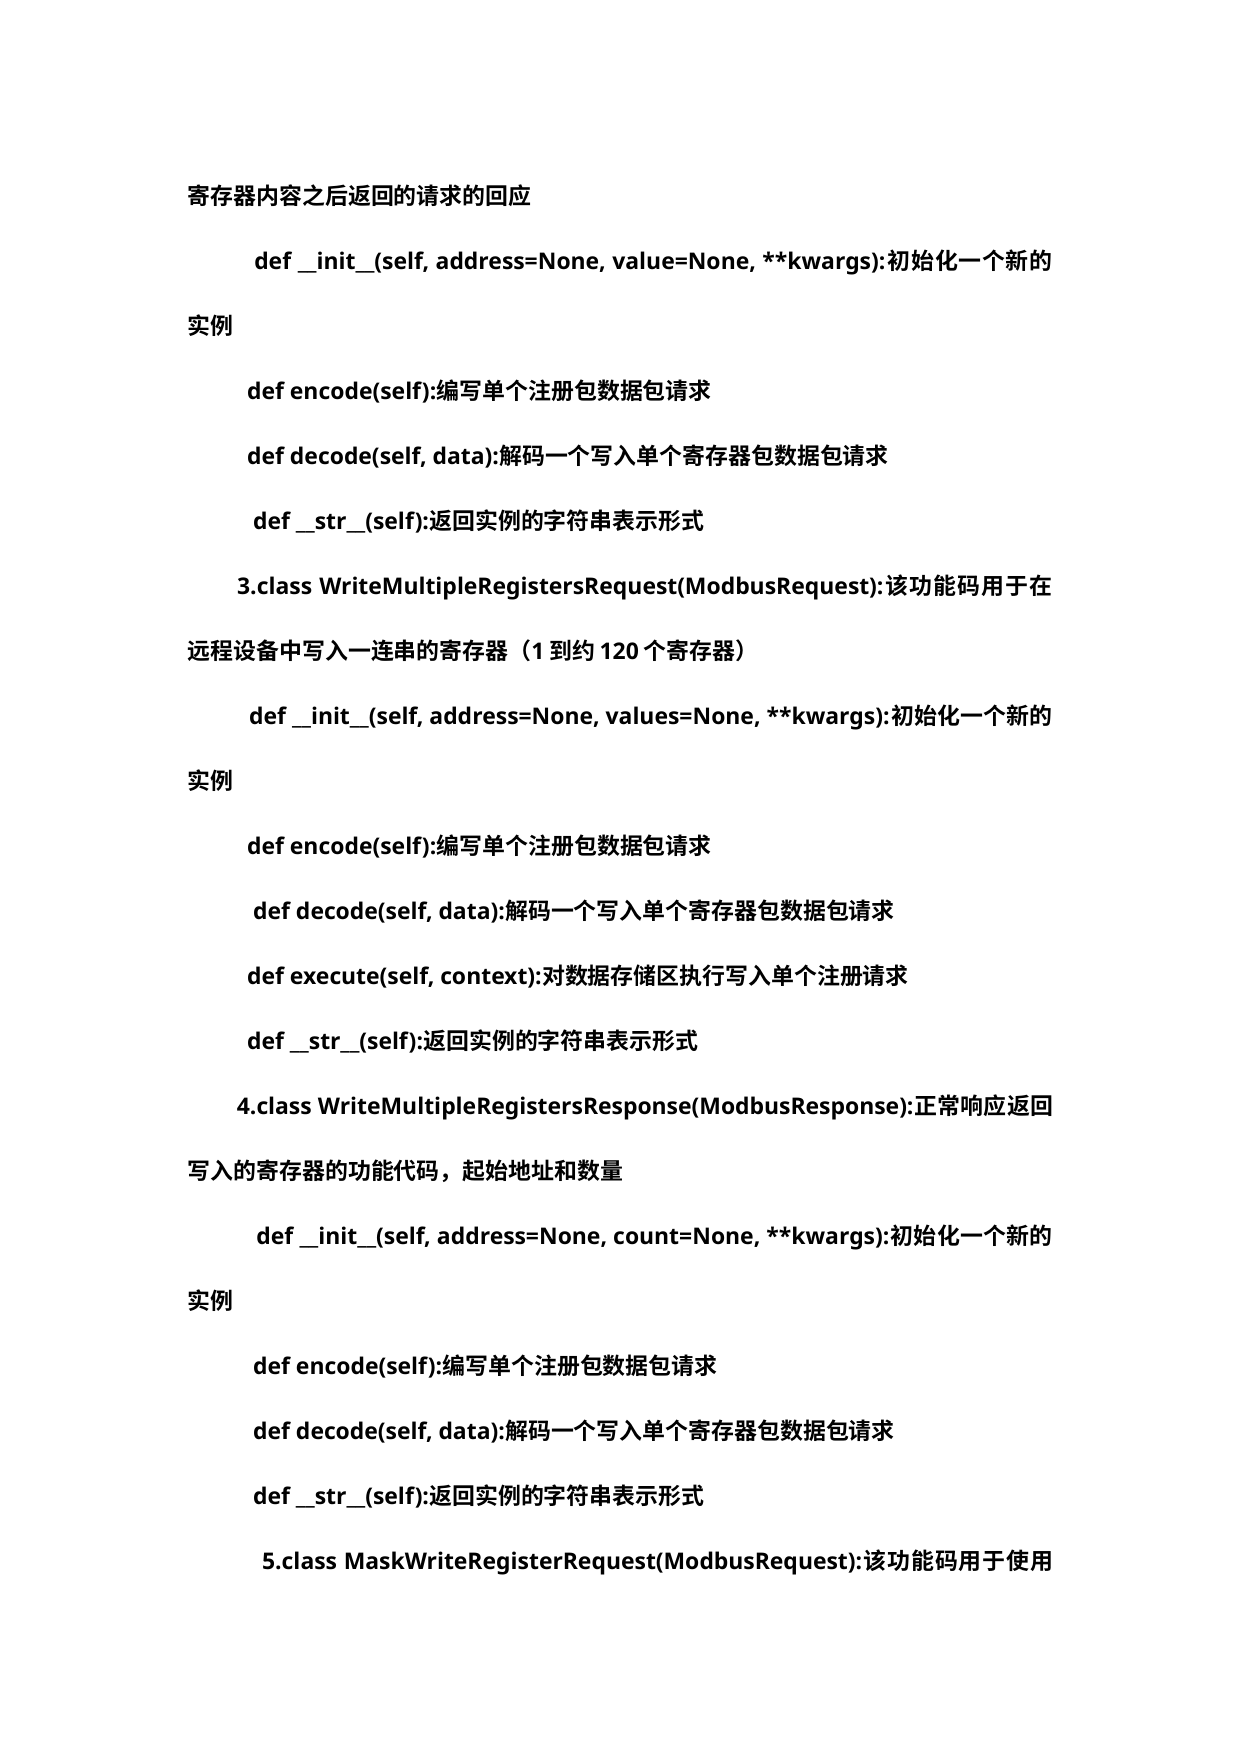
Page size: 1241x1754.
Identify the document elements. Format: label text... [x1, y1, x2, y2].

list def encode(self):编写单个注册包数据包请求 [187, 1332, 1053, 1397]
list def __init__(self, address=None, values=None, **kwargs):初始化一个新的实例 [187, 682, 1053, 812]
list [187, 1527, 1053, 1592]
list def decode(self, data):解码一个写入单个寄存器包数据包请求 [187, 877, 1053, 942]
list def encode(self):编写单个注册包数据包请求 [187, 357, 1053, 422]
list def decode(self, data):解码一个写入单个寄存器包数据包请求 [187, 422, 1053, 487]
list def __str__(self):返回实例的字符串表示形式 [187, 1462, 1053, 1527]
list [187, 162, 1053, 227]
list def encode(self):编写单个注册包数据包请求 [187, 812, 1053, 877]
list def __init__(self, address=None, value=None, **kwargs):初始化一个新的实例 [187, 227, 1053, 357]
list 3.class WriteMultipleRegistersRequest(ModbusRequest):该功能码用于在远程设备中写入一连串的寄存器（1到约120个寄存器） [187, 552, 1053, 682]
list def __str__(self):返回实例的字符串表示形式 [187, 487, 1053, 552]
list def __init__(self, address=None, count=None, **kwargs):初始化一个新的实例 [187, 1202, 1053, 1332]
list def __str__(self):返回实例的字符串表示形式 [187, 1007, 1053, 1072]
list def decode(self, data):解码一个写入单个寄存器包数据包请求 [187, 1397, 1053, 1462]
list def execute(self, context):对数据存储区执行写入单个注册请求 [187, 942, 1053, 1007]
list 4.class WriteMultipleRegistersResponse(ModbusResponse):正常响应返回写入的寄存器的功能代码，起始地址和数量 [187, 1072, 1053, 1202]
